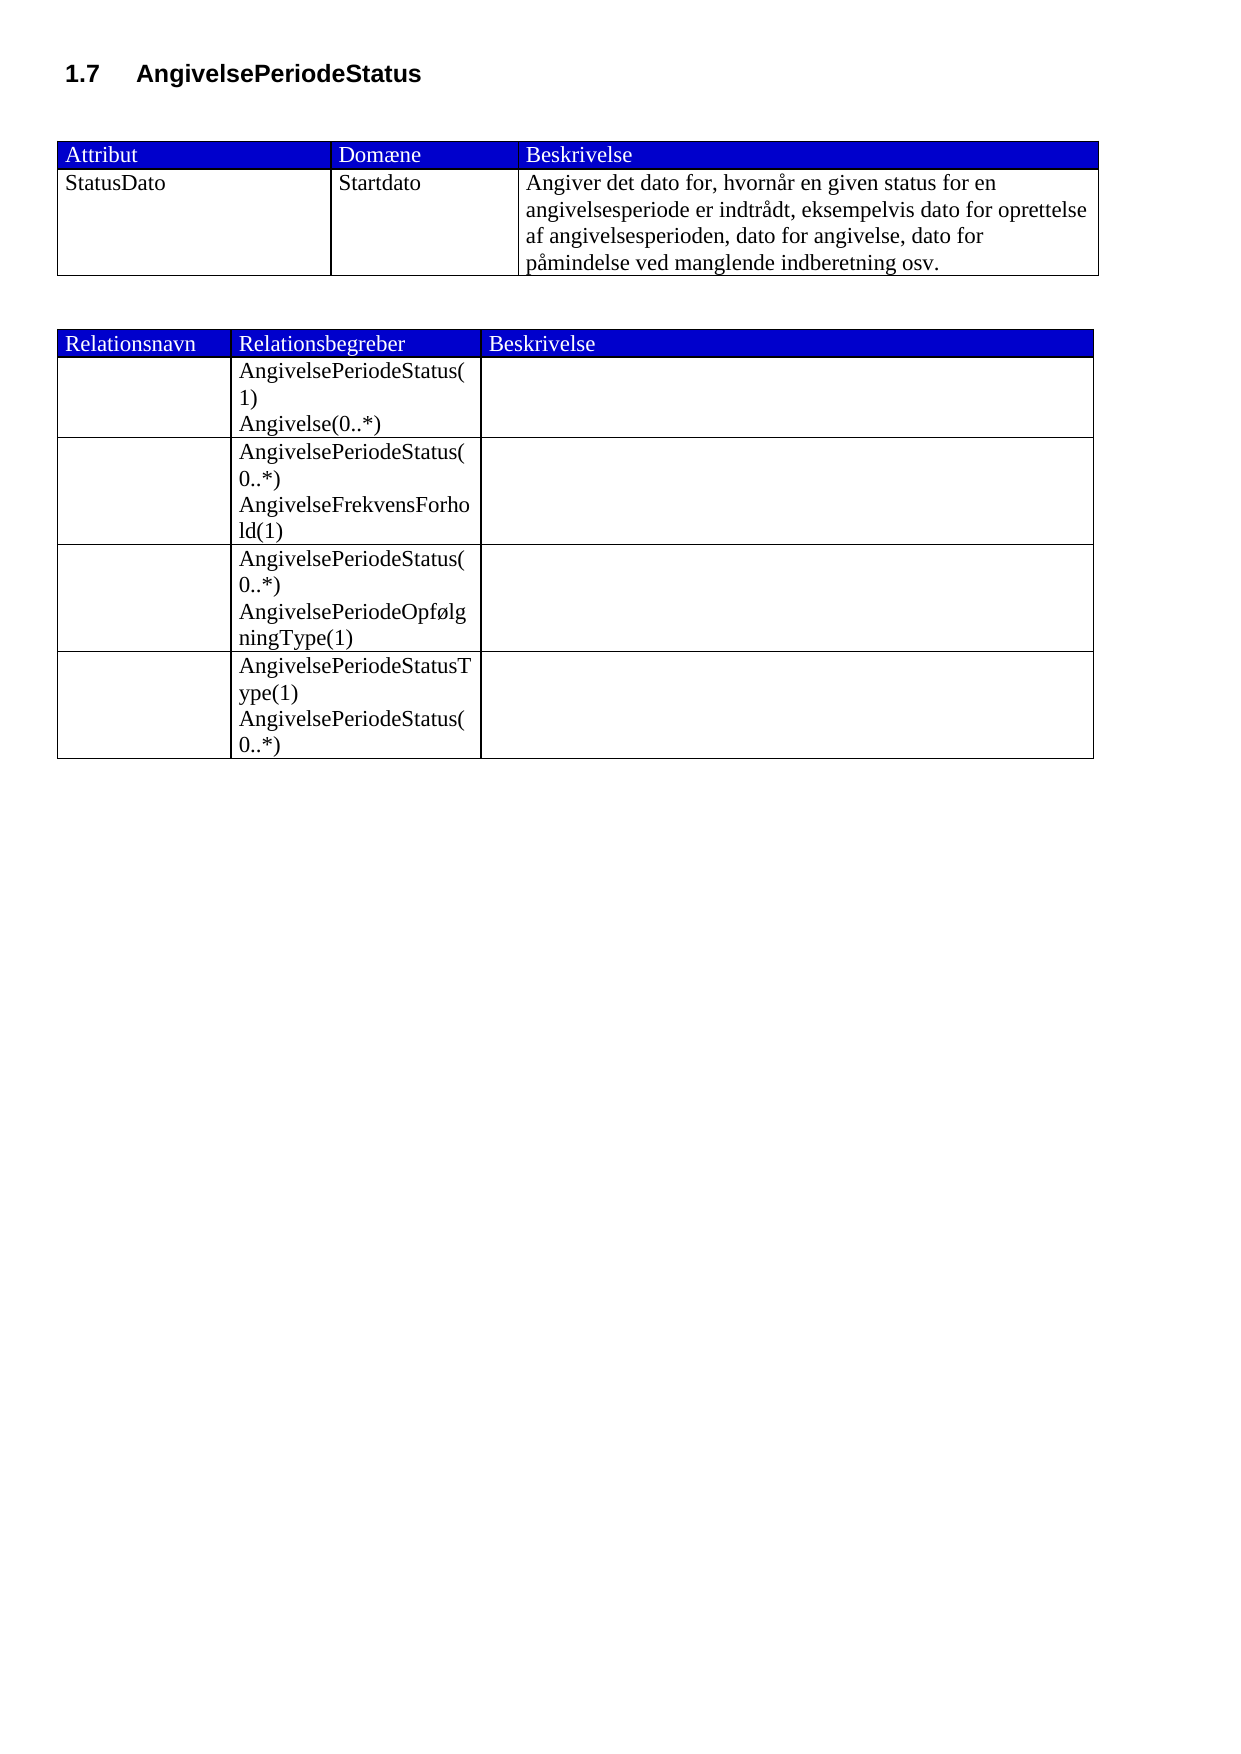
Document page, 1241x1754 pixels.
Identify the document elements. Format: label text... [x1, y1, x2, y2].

table_cell [482, 438, 1093, 544]
table_cell AngivelsePeriodeStatus(0..*) AngivelsePeriodeOpfølgningType(1) [232, 545, 480, 651]
table_header Beskrivelse [482, 330, 1093, 356]
table_cell AngivelsePeriodeStatusType(1) AngivelsePeriodeStatus(0..*) [232, 652, 480, 758]
table_cell AngivelsePeriodeStatus(0..*) AngivelseFrekvensForhold(1) [232, 438, 480, 544]
table_header Relationsbegreber [232, 330, 480, 356]
subtitle AngivelsePeriodeStatus [65, 59, 1181, 88]
table_cell [482, 358, 1093, 437]
table_cell [58, 652, 230, 758]
table_cell AngivelsePeriodeStatus(1) Angivelse(0..*) [232, 358, 480, 437]
table_cell [482, 545, 1093, 651]
table_header Relationsnavn [58, 330, 230, 356]
table_cell [482, 652, 1093, 758]
table_cell Angiver det dato for, hvornår en given status for en angivelsesperiode er indtrådt, eksempelvis dato for oprettelse af angivelsesperioden, dato for angivelse, dato for påmindelse ved manglende indberetning osv. [519, 170, 1098, 275]
table_cell [58, 545, 230, 651]
table_header Domæne [332, 142, 518, 168]
table_cell [58, 358, 230, 437]
table_cell StatusDato [58, 170, 330, 275]
table_cell [58, 438, 230, 544]
table_cell Startdato [332, 170, 518, 275]
table_header Attribut [58, 142, 330, 168]
table_header Beskrivelse [519, 142, 1098, 168]
